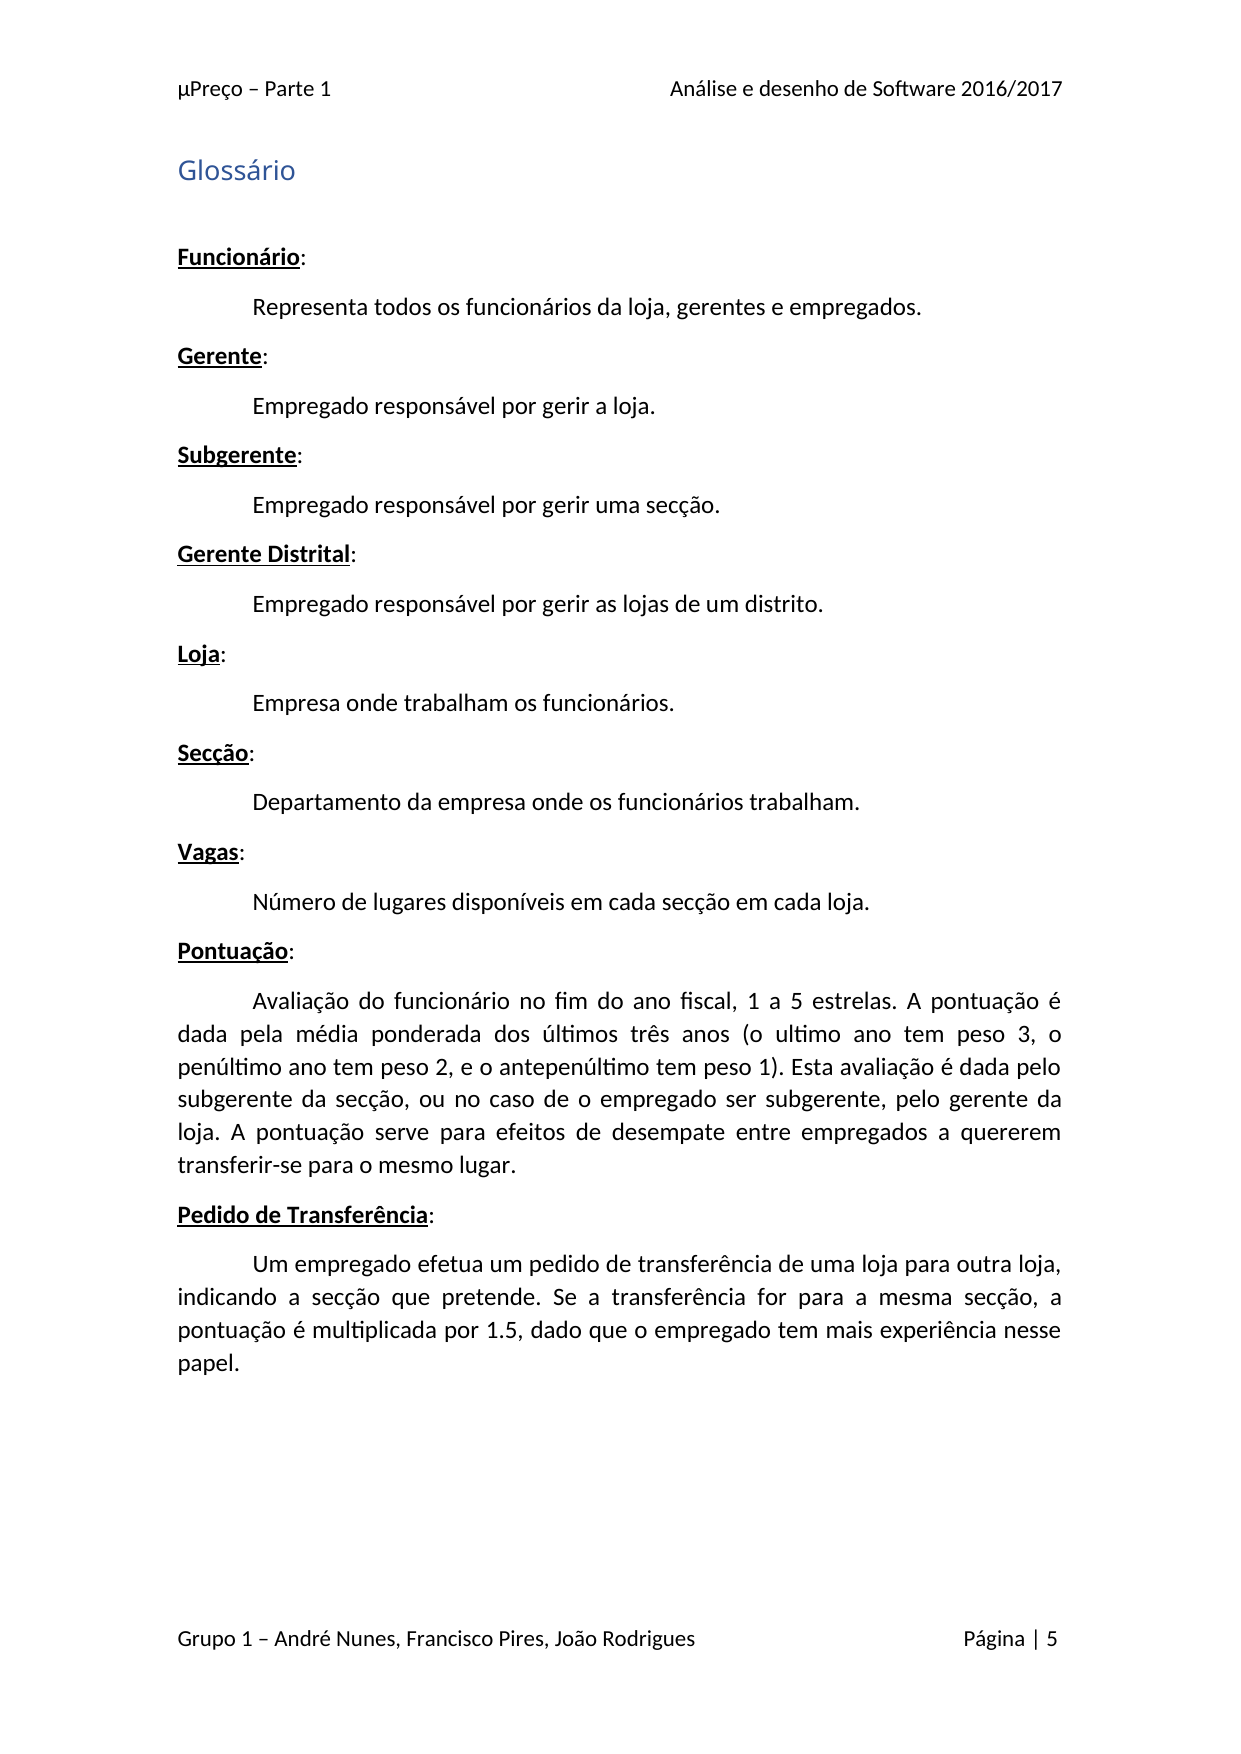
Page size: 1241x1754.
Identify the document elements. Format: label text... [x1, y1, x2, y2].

text Um empregado efetua um pedido de transferência de uma loja para outra loja, indicando a secção que pretende. Se a transferência for para a mesma secção, a pontuação é multiplicada por 1.5, dado que o empregado tem mais experiência nesse papel. [177, 1249, 1063, 1378]
text Subgerente: [177, 439, 1063, 470]
text Departamento da empresa onde os funcionários trabalham. [177, 787, 1063, 817]
text Empregado responsável por gerir a loja. [177, 390, 1063, 420]
text Empregado responsável por gerir as lojas de um distrito. [177, 588, 1063, 619]
text Gerente: [177, 340, 1063, 371]
text Empregado responsável por gerir uma secção. [177, 489, 1063, 519]
text Vagas: [177, 836, 1063, 867]
text Pedido de Transferência: [177, 1199, 1063, 1229]
text Empresa onde trabalham os funcionários. [177, 687, 1063, 718]
text Número de lugares disponíveis em cada secção em cada loja. [177, 886, 1063, 916]
text Secção: [177, 737, 1063, 767]
text Gerente Distrital: [177, 539, 1063, 569]
text Avaliação do funcionário no fim do ano fiscal, 1 a 5 estrelas. A pontuação é dada pela média ponderada dos últimos três anos (o ultimo ano tem peso 3, o penúltimo ano tem peso 2, e o antepenúltimo tem peso 1). Esta avaliação é dada pelo subgerente da secção, ou no caso de o empregado ser subgerente, pelo gerente da loja. A pontuação serve para efeitos de desempate entre empregados a quererem transferir-se para o mesmo lugar. [177, 985, 1063, 1180]
subtitle Glossário [177, 152, 1063, 189]
text Loja: [177, 638, 1063, 668]
text Pontuação: [177, 935, 1063, 966]
text Representa todos os funcionários da loja, gerentes e empregados. [177, 291, 1063, 321]
text Funcionário: [177, 241, 1063, 272]
